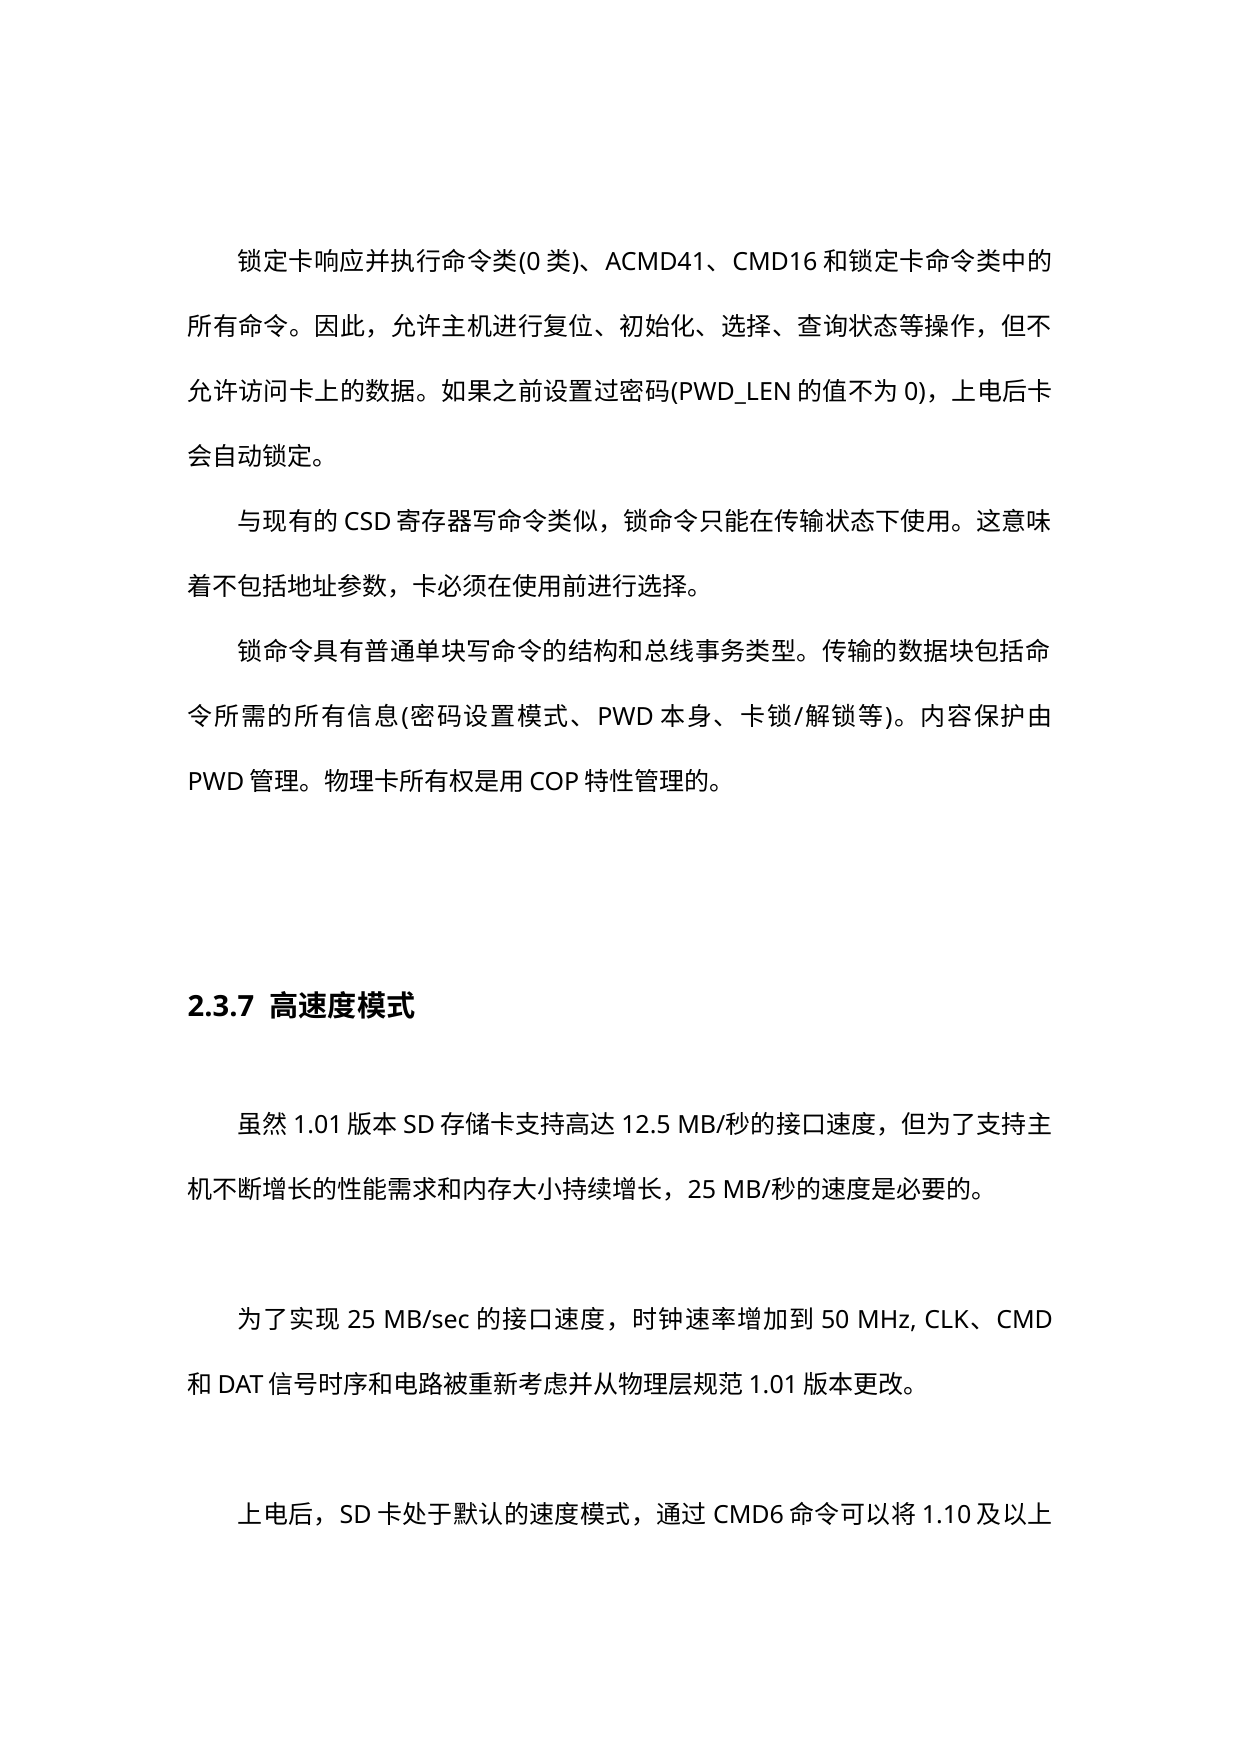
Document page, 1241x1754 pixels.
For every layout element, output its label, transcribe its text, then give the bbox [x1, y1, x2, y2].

text 虽然1.01版本SD存储卡支持高达12.5 MB/秒的接口速度，但为了支持主机不断增长的性能需求和内存大小持续增长，25 MB/秒的速度是必要的。 [187, 1090, 1053, 1220]
text 锁命令具有普通单块写命令的结构和总线事务类型。传输的数据块包括命令所需的所有信息(密码设置模式、PWD本身、卡锁/解锁等)。内容保护由PWD管理。物理卡所有权是用COP特性管理的。 [187, 617, 1053, 812]
text 为了实现25 MB/sec的接口速度，时钟速率增加到50 MHz, CLK、CMD和DAT信号时序和电路被重新考虑并从物理层规范1.01版本更改。 [187, 1285, 1053, 1415]
subtitle 2.3.7 高速度模式 [187, 971, 1053, 1036]
text 上电后，SD卡处于默认的速度模式，通过CMD6命令可以将1.10及以上版本的SD卡设置为高速度模式。 [187, 1480, 1053, 1545]
text 与现有的CSD寄存器写命令类似，锁命令只能在传输状态下使用。这意味着不包括地址参数，卡必须在使用前进行选择。 [187, 487, 1053, 617]
text 锁定卡响应并执行命令类(0类)、ACMD41、CMD16和锁定卡命令类中的所有命令。因此，允许主机进行复位、初始化、选择、查询状态等操作，但不允许访问卡上的数据。如果之前设置过密码(PWD_LEN的值不为0)，上电后卡会自动锁定。 [187, 227, 1053, 487]
